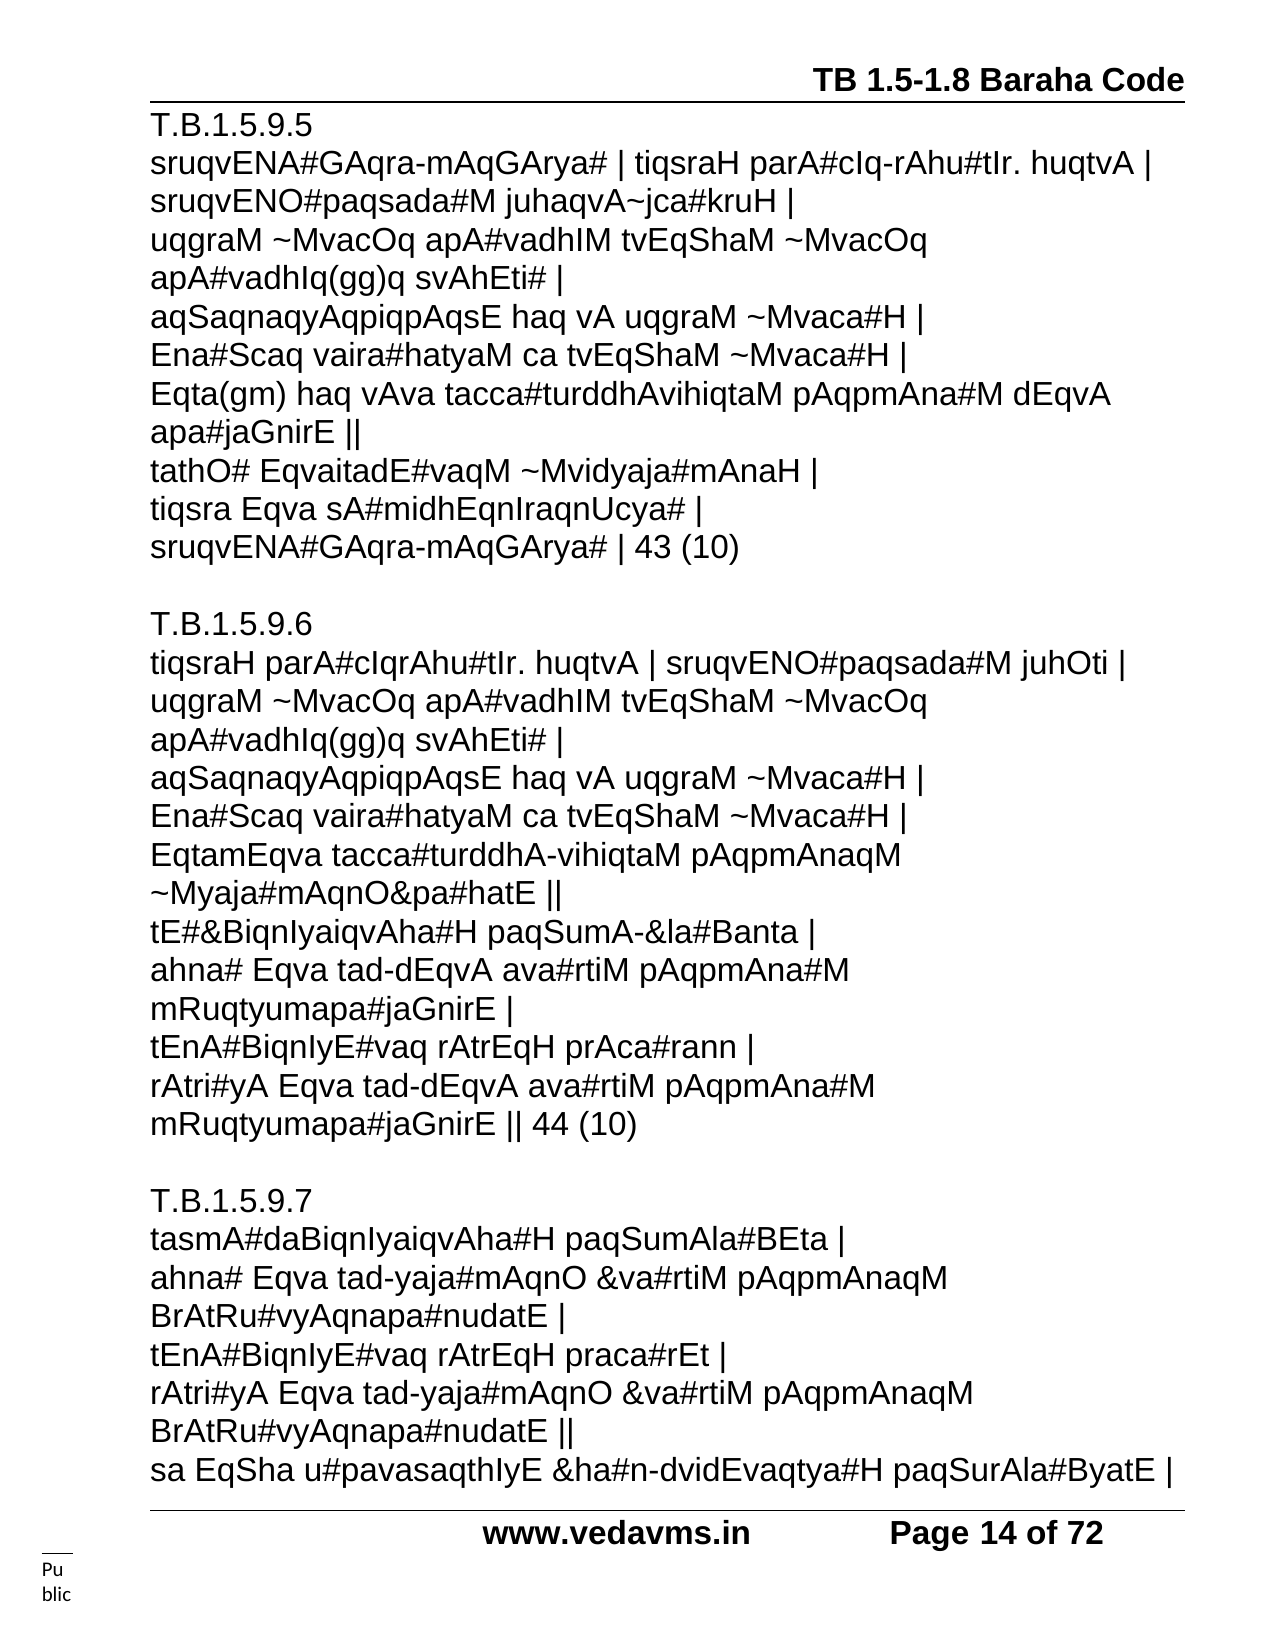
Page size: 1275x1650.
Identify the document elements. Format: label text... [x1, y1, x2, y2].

text T.B.1.5.9.5 [150, 103, 1185, 143]
text tasmA#daBiqnIyaiqvAha#H paqSumAla#BEta | [150, 1219, 1185, 1258]
text uqgraM ~MvacOq apA#vadhIM tvEqShaM ~MvacOq apA#vadhIq(gg)q svAhEti# | [150, 681, 1185, 758]
text T.B.1.5.9.7 [150, 1181, 1185, 1219]
text aqSaqnaqyAqpiqpAqsE haq vA uqgraM ~Mvaca#H | Ena#Scaq vaira#hatyaM ca tvEqShaM ~Mvaca#H | [150, 758, 1185, 835]
text tEnA#BiqnIyE#vaq rAtrEqH prAca#rann | [150, 1027, 1185, 1066]
text tE#&BiqnIyaiqvAha#H paqSumA-&la#Banta | [150, 912, 1185, 950]
text EqtamEqva tacca#turddhA-vihiqtaM pAqpmAnaqM ~Myaja#mAqnO&pa#hatE || [150, 835, 1185, 912]
text tiqsra Eqva sA#midhEqnIraqnUcya# | sruqvENA#GAqra-mAqGArya# | 43 (10) [150, 489, 1185, 566]
text sruqvENA#GAqra-mAqGArya# | tiqsraH parA#cIq-rAhu#tIr. huqtvA | [150, 143, 1185, 182]
text tathO# EqvaitadE#vaqM ~Mvidyaja#mAnaH | [150, 451, 1185, 489]
text tiqsraH parA#cIqrAhu#tIr. huqtvA | sruqvENO#paqsada#M juhOti | [150, 643, 1185, 681]
text sa EqSha u#pavasaqthIyE &ha#n-dvidEvaqtya#H paqSurAla#ByatE | [150, 1450, 1185, 1488]
text T.B.1.5.9.6 [150, 604, 1185, 643]
text aqSaqnaqyAqpiqpAqsE haq vA uqgraM ~Mvaca#H | [150, 297, 1185, 335]
text uqgraM ~MvacOq apA#vadhIM tvEqShaM ~MvacOq apA#vadhIq(gg)q svAhEti# | [150, 220, 1185, 297]
text Eqta(gm) haq vAva tacca#turddhAvihiqtaM pAqpmAna#M dEqvA apa#jaGnirE || [150, 374, 1185, 451]
text ahna# Eqva tad-yaja#mAqnO &va#rtiM pAqpmAnaqM BrAtRu#vyAqnapa#nudatE | [150, 1258, 1185, 1335]
text tEnA#BiqnIyE#vaq rAtrEqH praca#rEt | [150, 1335, 1185, 1373]
text sruqvENO#paqsada#M juhaqvA~jca#kruH | [150, 182, 1185, 220]
text Ena#Scaq vaira#hatyaM ca tvEqShaM ~Mvaca#H | [150, 335, 1185, 374]
text ahna# Eqva tad-dEqvA ava#rtiM pAqpmAna#M mRuqtyumapa#jaGnirE | [150, 950, 1185, 1027]
text rAtri#yA Eqva tad-yaja#mAqnO &va#rtiM pAqpmAnaqM BrAtRu#vyAqnapa#nudatE || [150, 1373, 1185, 1450]
text rAtri#yA Eqva tad-dEqvA ava#rtiM pAqpmAna#M mRuqtyumapa#jaGnirE || 44 (10) [150, 1066, 1185, 1142]
